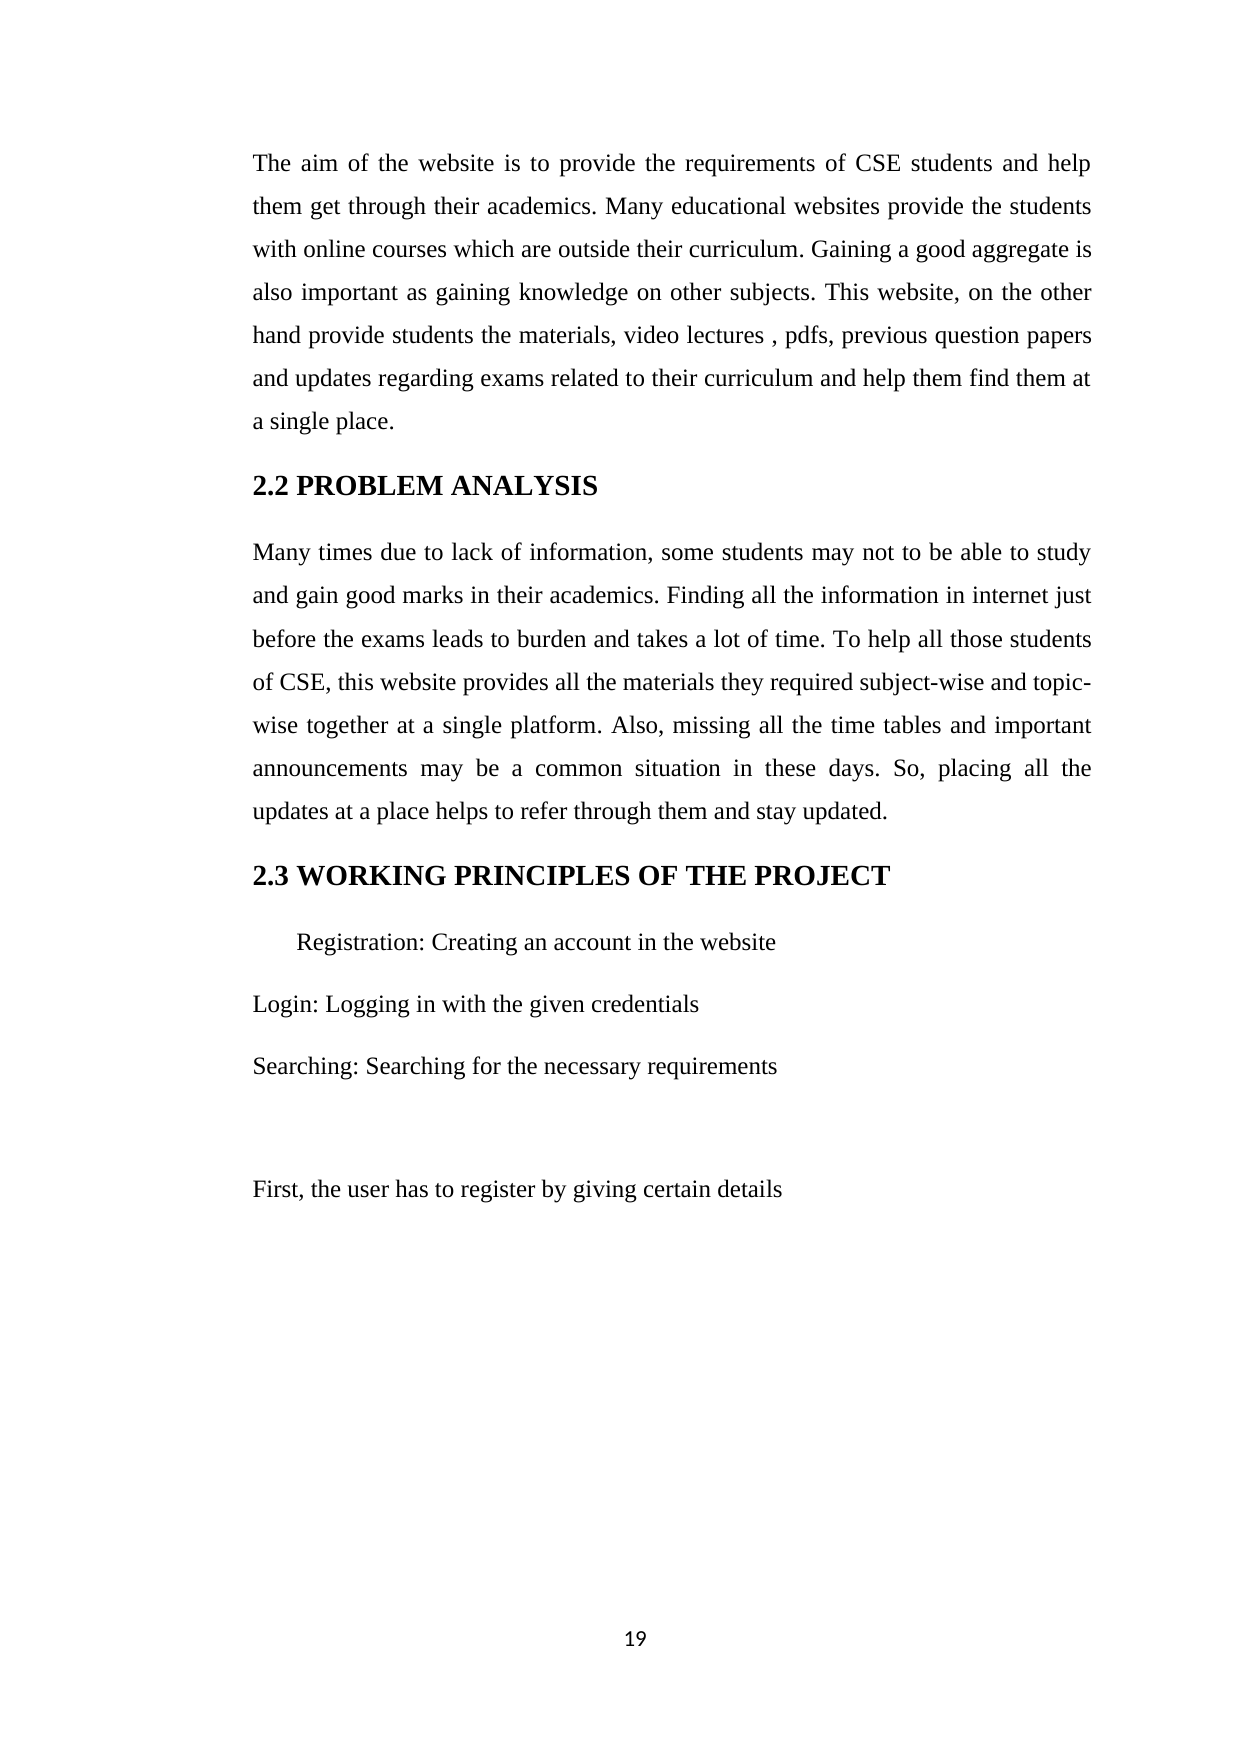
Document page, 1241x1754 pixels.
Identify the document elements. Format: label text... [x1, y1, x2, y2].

text The aim of the website is to provide the requirements of CSE students and help them get through their academics. Many educational websites provide the students with online courses which are outside their curriculum. Gaining a good aggregate is also important as gaining knowledge on other subjects. This website, on the other hand provide students the materials, video lectures , pdfs, previous question papers and updates regarding exams related to their curriculum and help them find them at a single place. [252, 148, 1092, 435]
text First, the user has to register by giving certain details [252, 1174, 1092, 1203]
text 2.3 WORKING PRINCIPLES OF THE PROJECT [252, 858, 1092, 892]
text Many times due to lack of information, some students may not to be able to study and gain good marks in their academics. Finding all the information in internet just before the exams leads to burden and takes a lot of time. To help all those students of CSE, this website provides all the materials they required subject-wise and topic-wise together at a single platform. Also, missing all the time tables and important announcements may be a common situation in these days. So, placing all the updates at a place helps to refer through them and stay updated. [252, 537, 1092, 825]
text Login: Logging in with the given credentials [252, 989, 1092, 1018]
text 2.2 PROBLEM ANALYSIS [252, 468, 1092, 502]
text Searching: Searching for the necessary requirements [252, 1051, 1092, 1079]
text Registration: Creating an account in the website [252, 927, 1092, 956]
